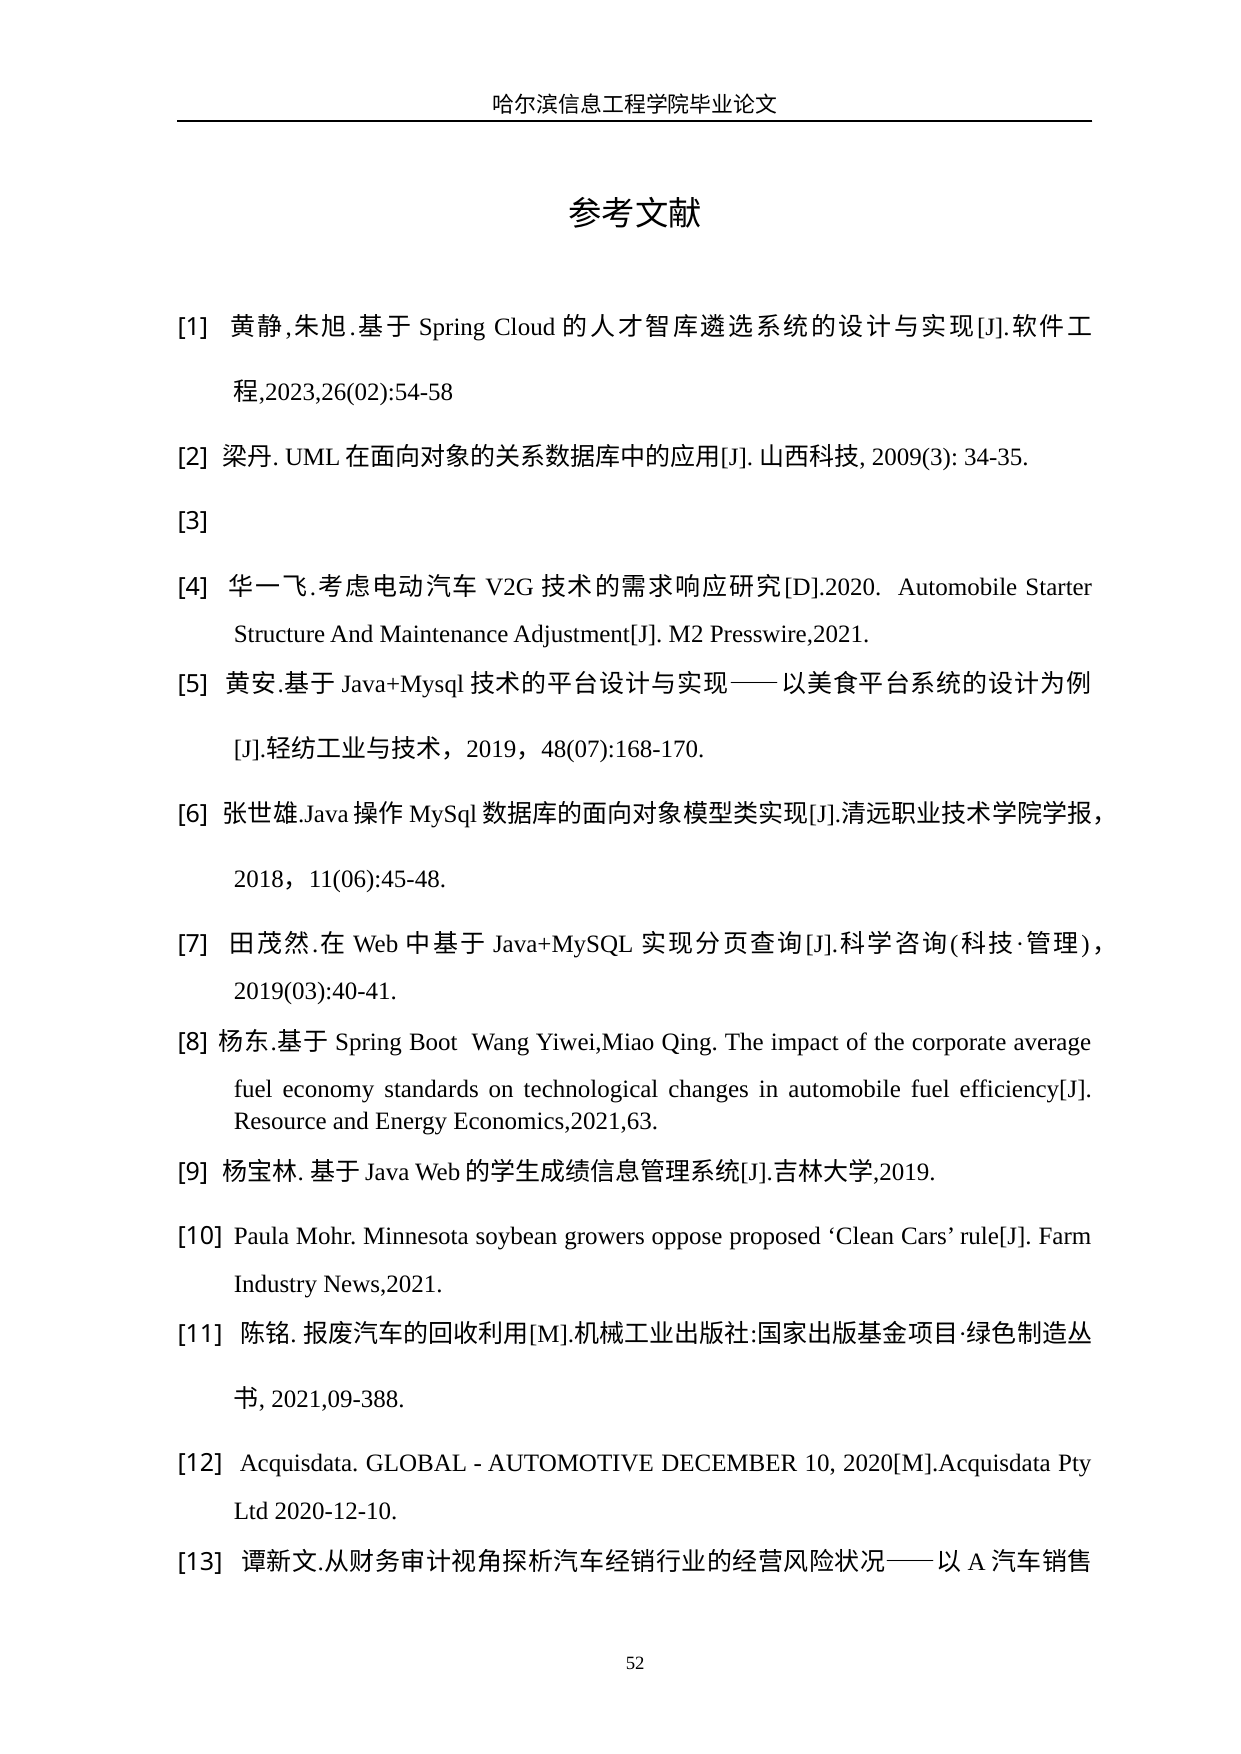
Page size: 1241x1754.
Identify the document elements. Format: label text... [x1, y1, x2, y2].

list Acquisdata. GLOBAL - AUTOMOTIVE DECEMBER 10, 2020[M].Acquisdata Pty Ltd 2020-12-10. [177, 1429, 1092, 1527]
list Paula Mohr. Minnesota soybean growers oppose proposed ‘Clean Cars’ rule[J]. Farm Industry News,2021. [177, 1202, 1092, 1299]
subtitle 参考文献 [177, 178, 1092, 243]
list 张世雄.Java操作MySql数据库的面向对象模型类实现[J].清远职业技术学院学报，2018，11(06):45-48. [177, 779, 1092, 909]
list 杨东.基于Spring Boot Wang Yiwei,Miao Qing. The impact of the corporate average fuel economy standards on technological changes in automobile fuel efficiency[J]. Resource and Energy Economics,2021,63. [177, 1007, 1092, 1137]
list 华一飞.考虑电动汽车V2G技术的需求响应研究[D].2020. Automobile Starter Structure And Maintenance Adjustment[J]. M2 Presswire,2021. [177, 552, 1092, 649]
list 杨宝林. 基于Java Web的学生成绩信息管理系统[J].吉林大学,2019. [177, 1137, 1092, 1202]
list 黄静,朱旭.基于Spring Cloud的人才智库遴选系统的设计与实现[J].软件工程,2023,26(02):54-58 [177, 292, 1092, 422]
list 田茂然.在Web中基于Java+MySQL实现分页查询[J].科学咨询(科技·管理)，2019(03):40-41. [177, 909, 1092, 1007]
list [177, 1527, 1092, 1592]
list 陈铭. 报废汽车的回收利用[M].机械工业出版社:国家出版基金项目·绿色制造丛书, 2021,09-388. [177, 1299, 1092, 1429]
list 梁丹. UML在面向对象的关系数据库中的应用[J]. 山西科技, 2009(3): 34-35. [177, 422, 1092, 487]
list 黄安.基于Java+Mysql技术的平台设计与实现——以美食平台系统的设计为例[J].轻纺工业与技术，2019，48(07):168-170. [177, 649, 1092, 779]
